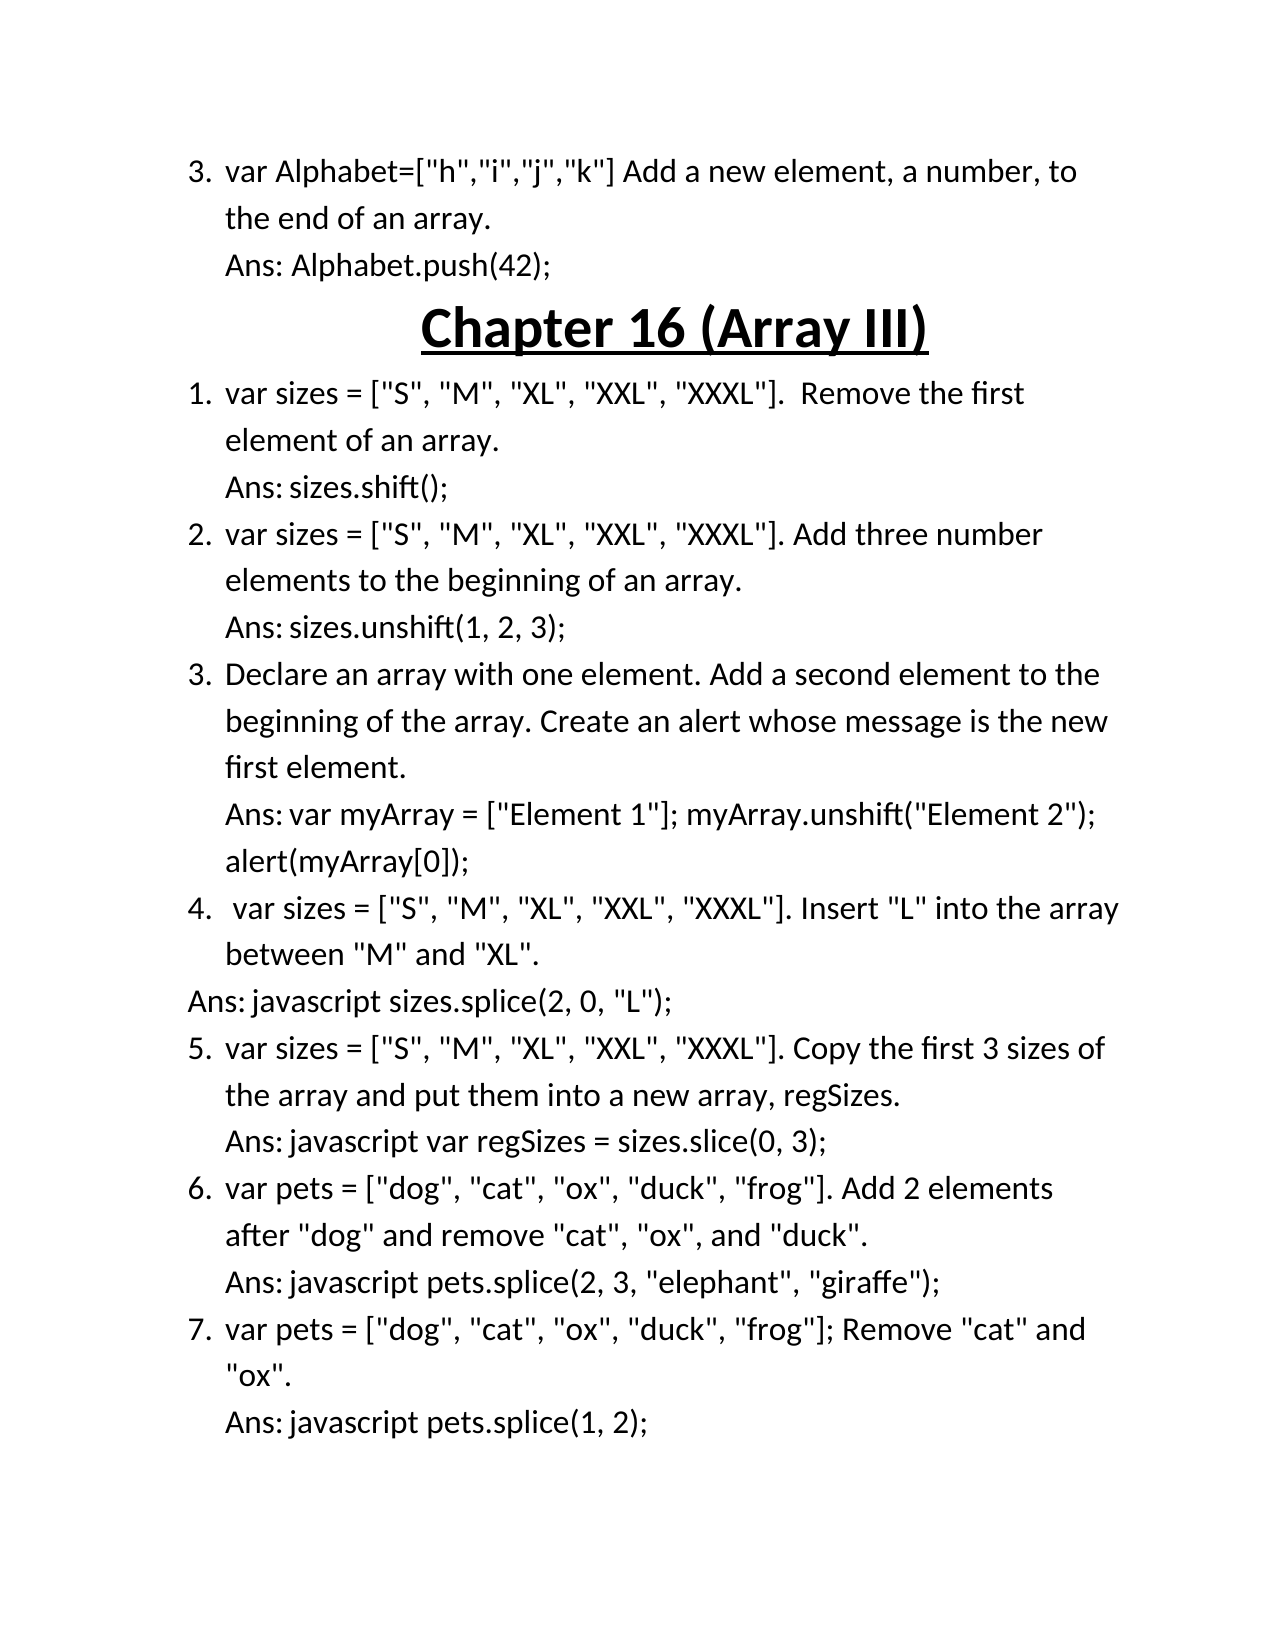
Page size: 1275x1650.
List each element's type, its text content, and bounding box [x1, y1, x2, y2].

list Ans: Alphabet.push(42); [225, 243, 1125, 284]
text Ans: javascript sizes.splice(2, 0, "L"); [187, 980, 1125, 1021]
list var sizes = ["S", "M", "XL", "XXL", "XXXL"]. Copy the first 3 sizes of the array and put them into a new array, regSizes. [187, 1027, 1125, 1114]
list var sizes = ["S", "M", "XL", "XXL", "XXXL"]. Remove the first element of an array. [187, 372, 1125, 460]
list Ans: sizes.unshift(1, 2, 3); [225, 606, 1125, 647]
list var Alphabet=["h","i","j","k"] Add a new element, a number, to the end of an array. [187, 150, 1125, 237]
list var pets = ["dog", "cat", "ox", "duck", "frog"]; Remove "cat" and "ox". [187, 1308, 1125, 1395]
list Declare an array with one element. Add a second element to the beginning of the array. Create an alert whose message is the new first element. [187, 653, 1125, 787]
list Ans: javascript pets.splice(2, 3, "elephant", "giraffe"); [225, 1261, 1125, 1302]
list Ans: javascript pets.splice(1, 2); [225, 1401, 1125, 1442]
list Ans: var myArray = ["Element 1"]; myArray.unshift("Element 2"); alert(myArray[0]); [225, 793, 1125, 881]
list var sizes = ["S", "M", "XL", "XXL", "XXXL"]. Add three number elements to the beginning of an array. [187, 512, 1125, 600]
list Chapter 16 (Array III) [225, 290, 1125, 362]
list var sizes = ["S", "M", "XL", "XXL", "XXXL"]. Insert "L" into the array between "M" and "XL". [187, 887, 1125, 974]
list Ans: javascript var regSizes = sizes.slice(0, 3); [225, 1121, 1125, 1161]
list var pets = ["dog", "cat", "ox", "duck", "frog"]. Add 2 elements after "dog" and remove "cat", "ox", and "duck". [187, 1167, 1125, 1255]
list Ans: sizes.shift(); [225, 466, 1125, 506]
